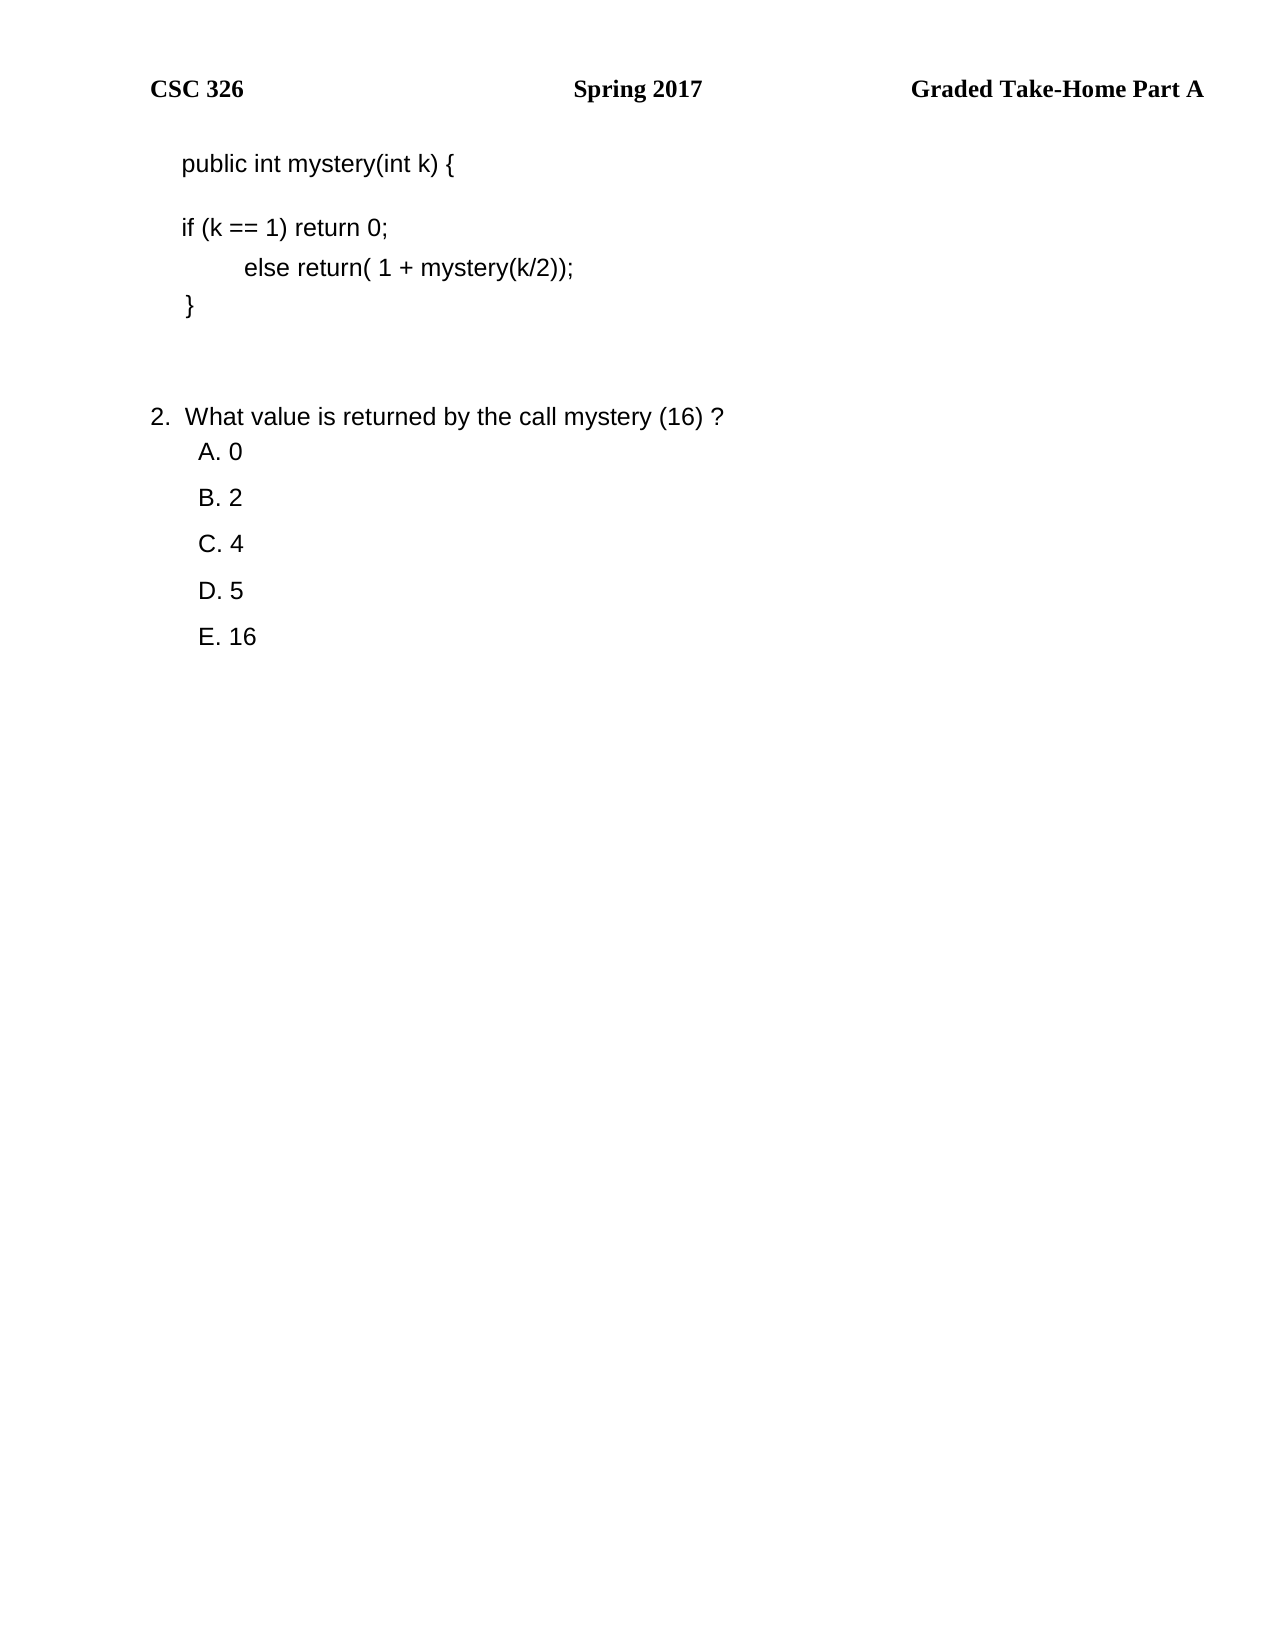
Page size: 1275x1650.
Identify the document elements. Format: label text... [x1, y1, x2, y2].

text A. 0 [198, 436, 1139, 465]
text if (k == 1) return 0; [181, 213, 1139, 242]
text 2. What value is returned by the call mystery (16) ? [150, 401, 1139, 430]
text C. 4 [198, 529, 1139, 558]
text public int mystery(int k) { [181, 149, 1139, 178]
text D. 5 [198, 576, 1139, 605]
text B. 2 [198, 483, 1139, 512]
text else return( 1 + mystery(k/2)); [244, 253, 1139, 281]
text } [185, 290, 1139, 319]
text E. 16 [198, 622, 1139, 651]
